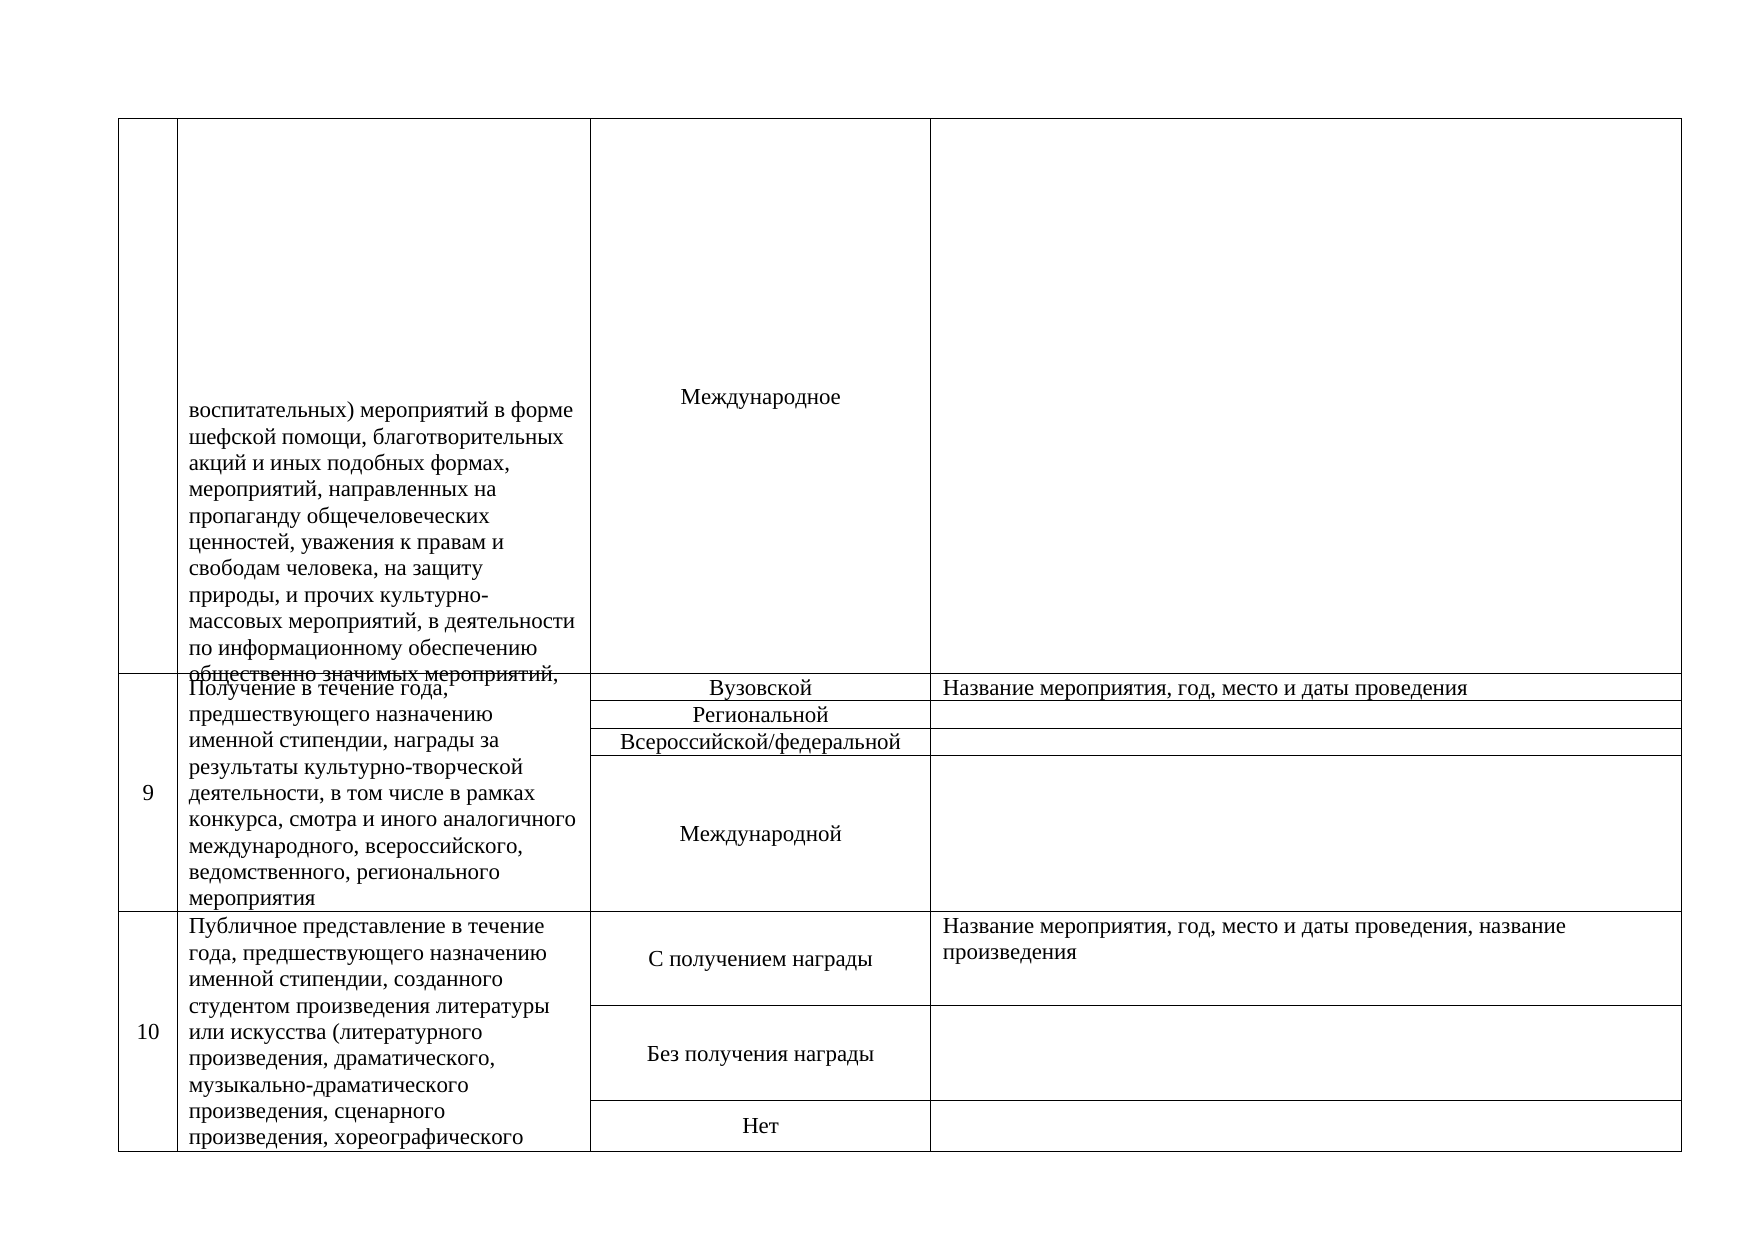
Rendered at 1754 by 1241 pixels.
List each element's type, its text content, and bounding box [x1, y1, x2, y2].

table_cell Региональной [591, 701, 930, 727]
table_cell С получением награды [591, 912, 930, 1005]
table_cell [931, 756, 1681, 911]
table_cell Международное [591, 119, 930, 673]
table_cell Без получения награды [591, 1006, 930, 1100]
table_cell Название мероприятия, год, место и даты проведения [931, 674, 1681, 700]
table_cell Получение в течение года, предшествующего назначению именной стипендии, награды за результаты культурно-творческой деятельности, в том числе в рамках конкурса, смотра и иного аналогичного международного, всероссийского, ведомственного, регионального мероприятия [178, 674, 590, 911]
table_cell 9 [119, 674, 177, 911]
table_cell Название мероприятия, год, место и даты проведения, название произведения [931, 912, 1681, 1005]
table_cell [931, 119, 1681, 673]
table_cell [931, 1101, 1681, 1151]
table_cell 10 [119, 912, 177, 1151]
table_cell [931, 701, 1681, 727]
table_cell Вузовской [591, 674, 930, 700]
table_cell Всероссийской/федеральной [591, 729, 930, 755]
table_cell Международной [591, 756, 930, 911]
table_cell [931, 1006, 1681, 1100]
table_cell [931, 729, 1681, 755]
table_cell Нет [591, 1101, 930, 1151]
table_cell Публичное представление в течение года, предшествующего назначению именной стипендии, созданного студентом произведения литературы или искусства (литературного произведения, драматического, музыкально-драматического произведения, сценарного произведения, хореографического произведения, пантомимы, музыкального произведения с текстом или без текста, аудиовизуального произведения, произведения живописи, скульптуры, графики, дизайна, графического рассказа, комикса, другого произведения изобразительного искусства, произведения декоративно- прикладного, сценографического искусства, произведения архитектуры, градостроительства, садово-паркового искусства, в том числе в виде проекта, чертежа, изображения, макета, фотографического произведения, произведения, полученного способом, аналогичным фотографии, географической, геологической, другой карты, плана, эскиза, пластического произведения, относящегося к географии, топографии и другим наукам, а также другого произведения) [178, 912, 590, 1151]
